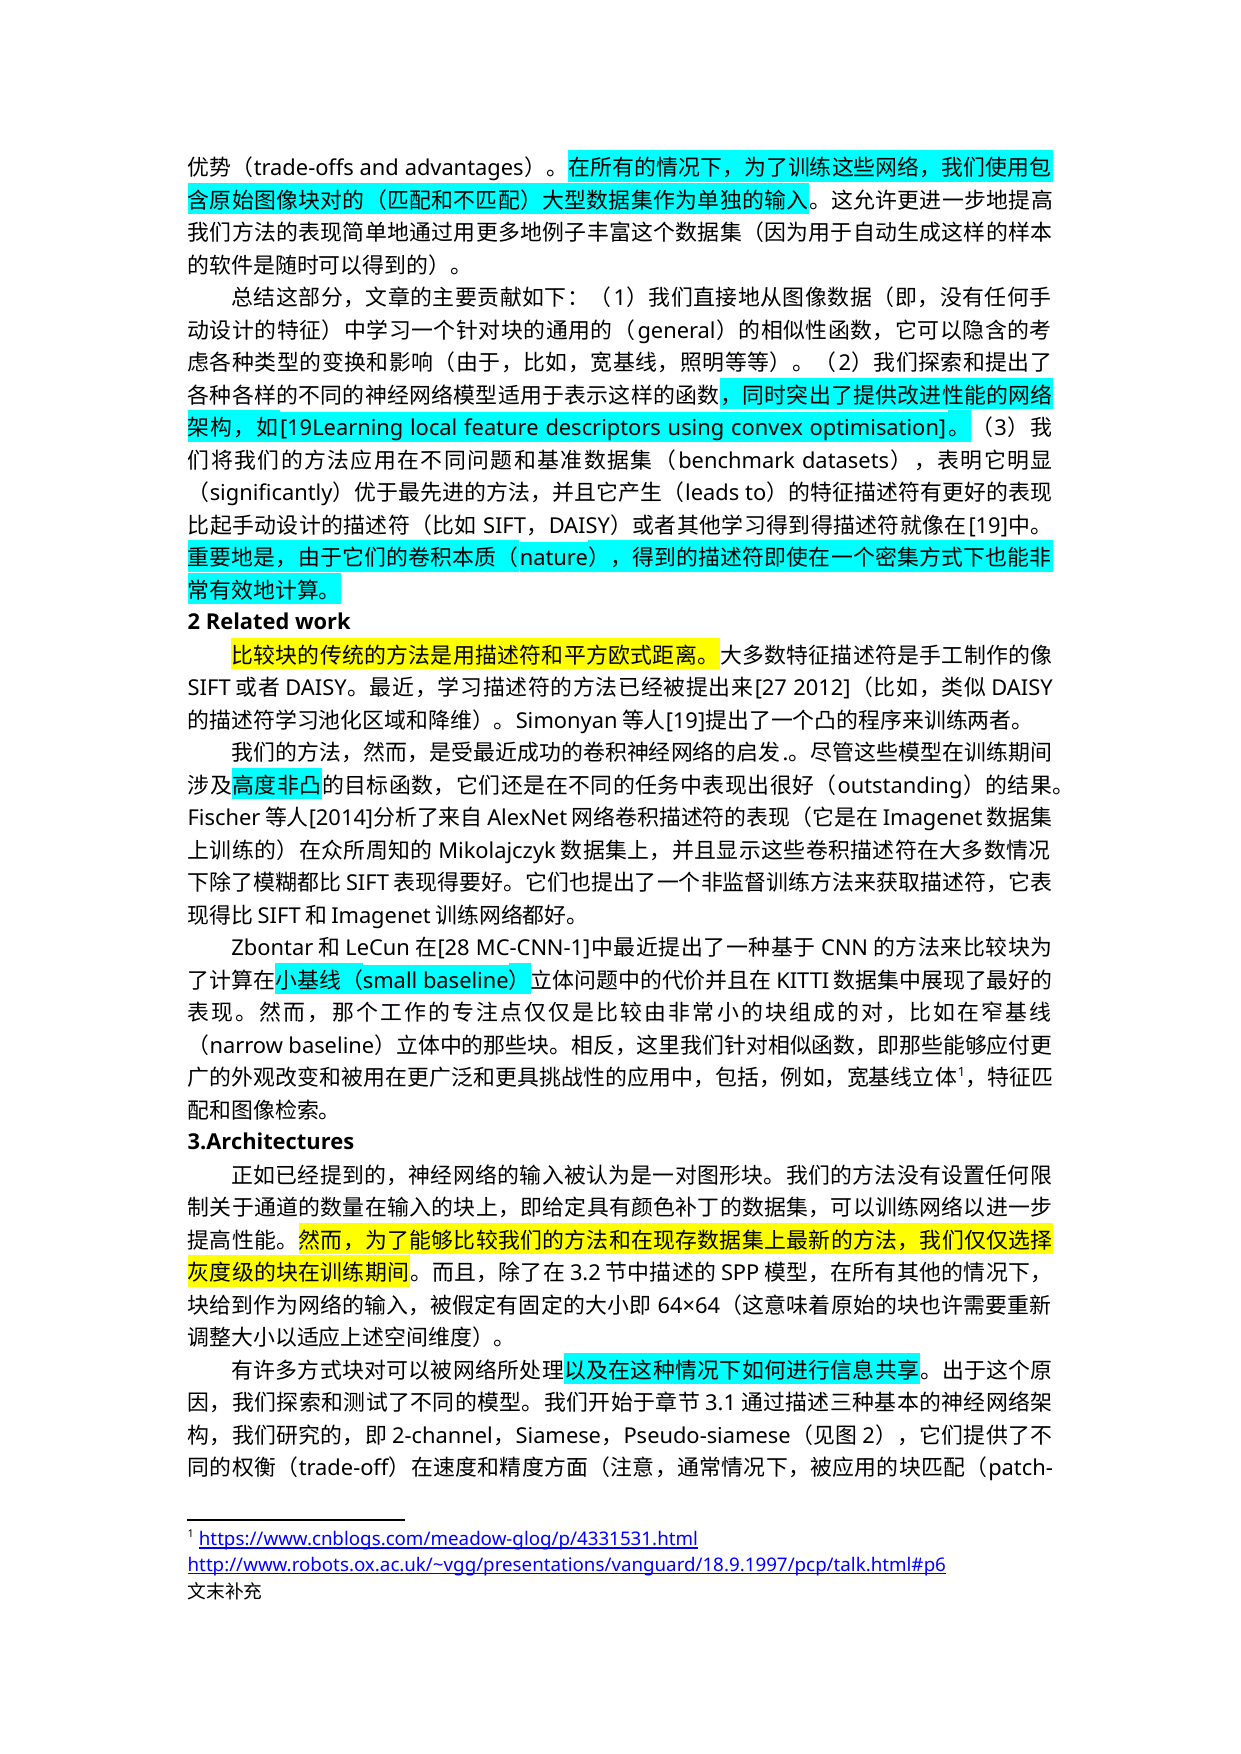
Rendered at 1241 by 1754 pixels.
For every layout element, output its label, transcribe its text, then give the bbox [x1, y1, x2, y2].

text 比较块的传统的方法是用描述符和平方欧式距离。大多数特征描述符是手工制作的像SIFT或者DAISY。最近，学习描述符的方法已经被提出来[27 2012]（比如，类似DAISY的描述符学习池化区域和降维）。Simonyan等人[19]提出了一个凸的程序来训练两者。 [187, 637, 1053, 735]
text 我们的方法，然而，是受最近成功的卷积神经网络的启发.。尽管这些模型在训练期间涉及高度非凸的目标函数，它们还是在不同的任务中表现出很好（outstanding）的结果。Fischer等人[2014]分析了来自AlexNet网络卷积描述符的表现（它是在Imagenet数据集上训练的）在众所周知的Mikolajczyk数据集上，并且显示这些卷积描述符在大多数情况下除了模糊都比SIFT表现得要好。它们也提出了一个非监督训练方法来获取描述符，它表现得比SIFT和Imagenet训练网络都好。 [187, 735, 1053, 930]
text 总结这部分，文章的主要贡献如下：（1）我们直接地从图像数据（即，没有任何手动设计的特征）中学习一个针对块的通用的（general）的相似性函数，它可以隐含的考虑各种类型的变换和影响（由于，比如，宽基线，照明等等）。（2）我们探索和提出了各种各样的不同的神经网络模型适用于表示这样的函数，同时突出了提供改进性能的网络架构，如[19Learning local feature descriptors using convex optimisation]。（3）我们将我们的方法应用在不同问题和基准数据集（benchmark datasets），表明它明显（significantly）优于最先进的方法，并且它产生（leads to）的特征描述符有更好的表现比起手动设计的描述符（比如SIFT，DAISY）或者其他学习得到得描述符就像在[19]中。重要地是，由于它们的卷积本质（nature），得到的描述符即使在一个密集方式下也能非常有效地计算。 [187, 280, 1053, 605]
text 正如已经提到的，神经网络的输入被认为是一对图形块。我们的方法没有设置任何限制关于通道的数量在输入的块上，即给定具有颜色补丁的数据集，可以训练网络以进一步提高性能。然而，为了能够比较我们的方法和在现存数据集上最新的方法，我们仅仅选择灰度级的块在训练期间。而且，除了在3.2节中描述的SPP模型，在所有其他的情况下，块给到作为网络的输入，被假定有固定的大小即64×64（这意味着原始的块也许需要重新调整大小以适应上述空间维度）。 [187, 1157, 1053, 1352]
text 2 Related work [187, 605, 1053, 637]
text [187, 150, 1053, 280]
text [187, 1352, 1053, 1482]
text Zbontar和LeCun在[28 MC-CNN-1]中最近提出了一种基于CNN的方法来比较块为了计算在小基线（small baseline）立体问题中的代价并且在KITTI数据集中展现了最好的表现。然而，那个工作的专注点仅仅是比较由非常小的块组成的对，比如在窄基线（narrow baseline）立体中的那些块。相反，这里我们针对相似函数，即那些能够应付更广的外观改变和被用在更广泛和更具挑战性的应用中，包括，例如，宽基线立体，特征匹配和图像检索。 [187, 930, 1053, 1125]
text 3.Architectures [187, 1125, 1053, 1157]
